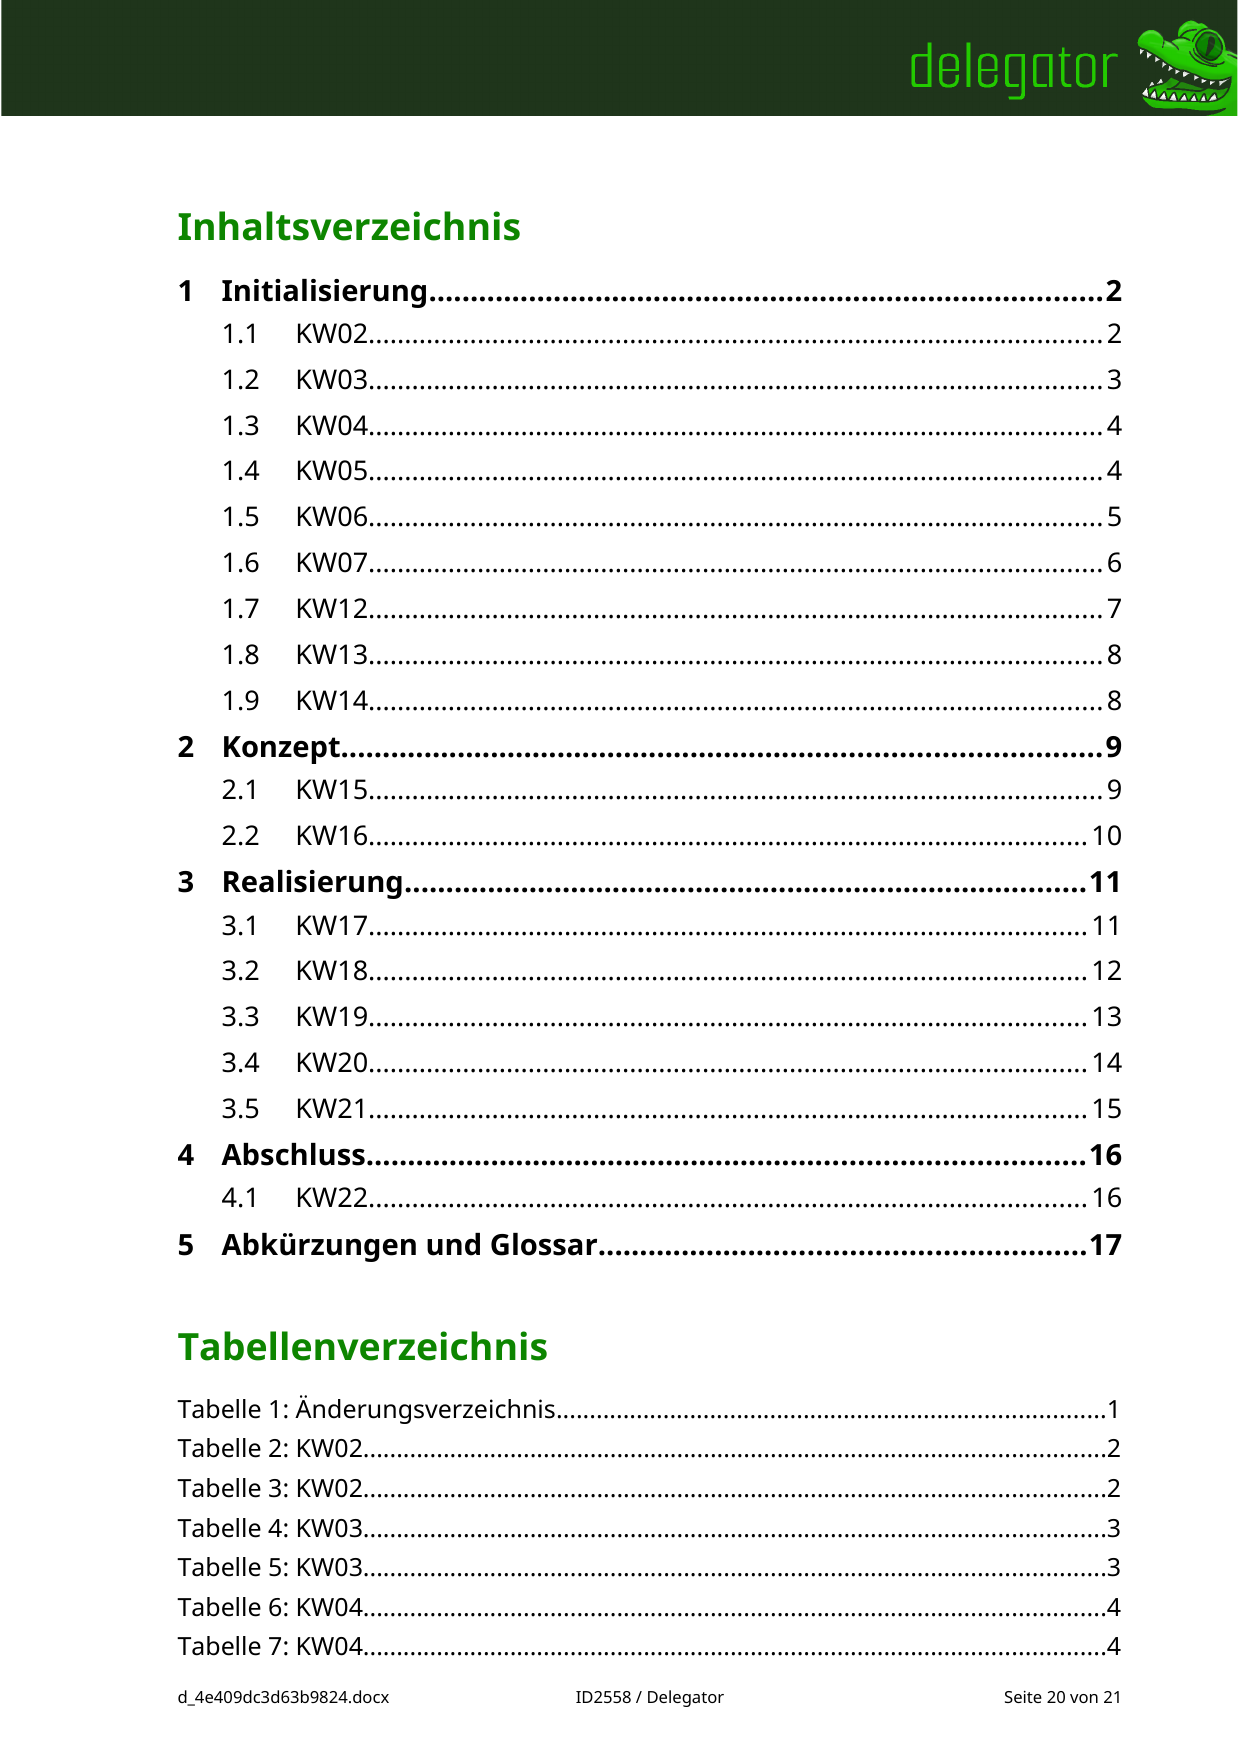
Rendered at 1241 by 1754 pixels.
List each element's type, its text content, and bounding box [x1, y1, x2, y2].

text 1.4 KW05 4 [221, 457, 1122, 487]
text 1.1 KW02 2 [221, 320, 1122, 349]
text 5 Abkürzungen und Glossar 17 [177, 1230, 1122, 1262]
text Tabelle 3: KW02 2 [177, 1476, 1122, 1503]
text Tabelle 6: KW04 4 [177, 1594, 1122, 1622]
text 1.9 KW14 8 [221, 687, 1122, 716]
text Tabellenverzeichnis [177, 1321, 1122, 1372]
text 1 Initialisierung 2 [177, 276, 1122, 307]
text 2.2 KW16 10 [221, 822, 1122, 851]
text 1.5 KW06 5 [221, 503, 1122, 532]
text 3 Realisierung 11 [177, 868, 1122, 899]
text 1.2 KW03 3 [221, 366, 1122, 395]
text 3.2 KW18 12 [221, 957, 1122, 987]
text 4 Abschluss 16 [177, 1141, 1122, 1172]
text 2.1 KW15 9 [221, 776, 1122, 805]
text 1.7 KW12 7 [221, 595, 1122, 624]
text Tabelle 5: KW03 3 [177, 1555, 1122, 1582]
picture [0, 0, 1238, 116]
text 3.3 KW19 13 [221, 1003, 1122, 1032]
text Tabelle 2: KW02 2 [177, 1436, 1122, 1463]
text Tabelle 4: KW03 3 [177, 1515, 1122, 1542]
text 1.3 KW04 4 [221, 412, 1122, 441]
text Inhaltsverzeichnis [177, 200, 1122, 251]
text Tabelle 7: KW04 4 [177, 1634, 1122, 1661]
text 3.4 KW20 14 [221, 1049, 1122, 1078]
text Tabelle 1: Änderungsverzeichnis 1 [177, 1397, 1122, 1424]
text 3.5 KW21 15 [221, 1095, 1122, 1124]
text 2 Konzept 9 [177, 732, 1122, 764]
text 4.1 KW22 16 [221, 1184, 1122, 1214]
text 3.1 KW17 11 [221, 912, 1122, 941]
text 1.8 KW13 8 [221, 641, 1122, 670]
text 1.6 KW07 6 [221, 549, 1122, 578]
